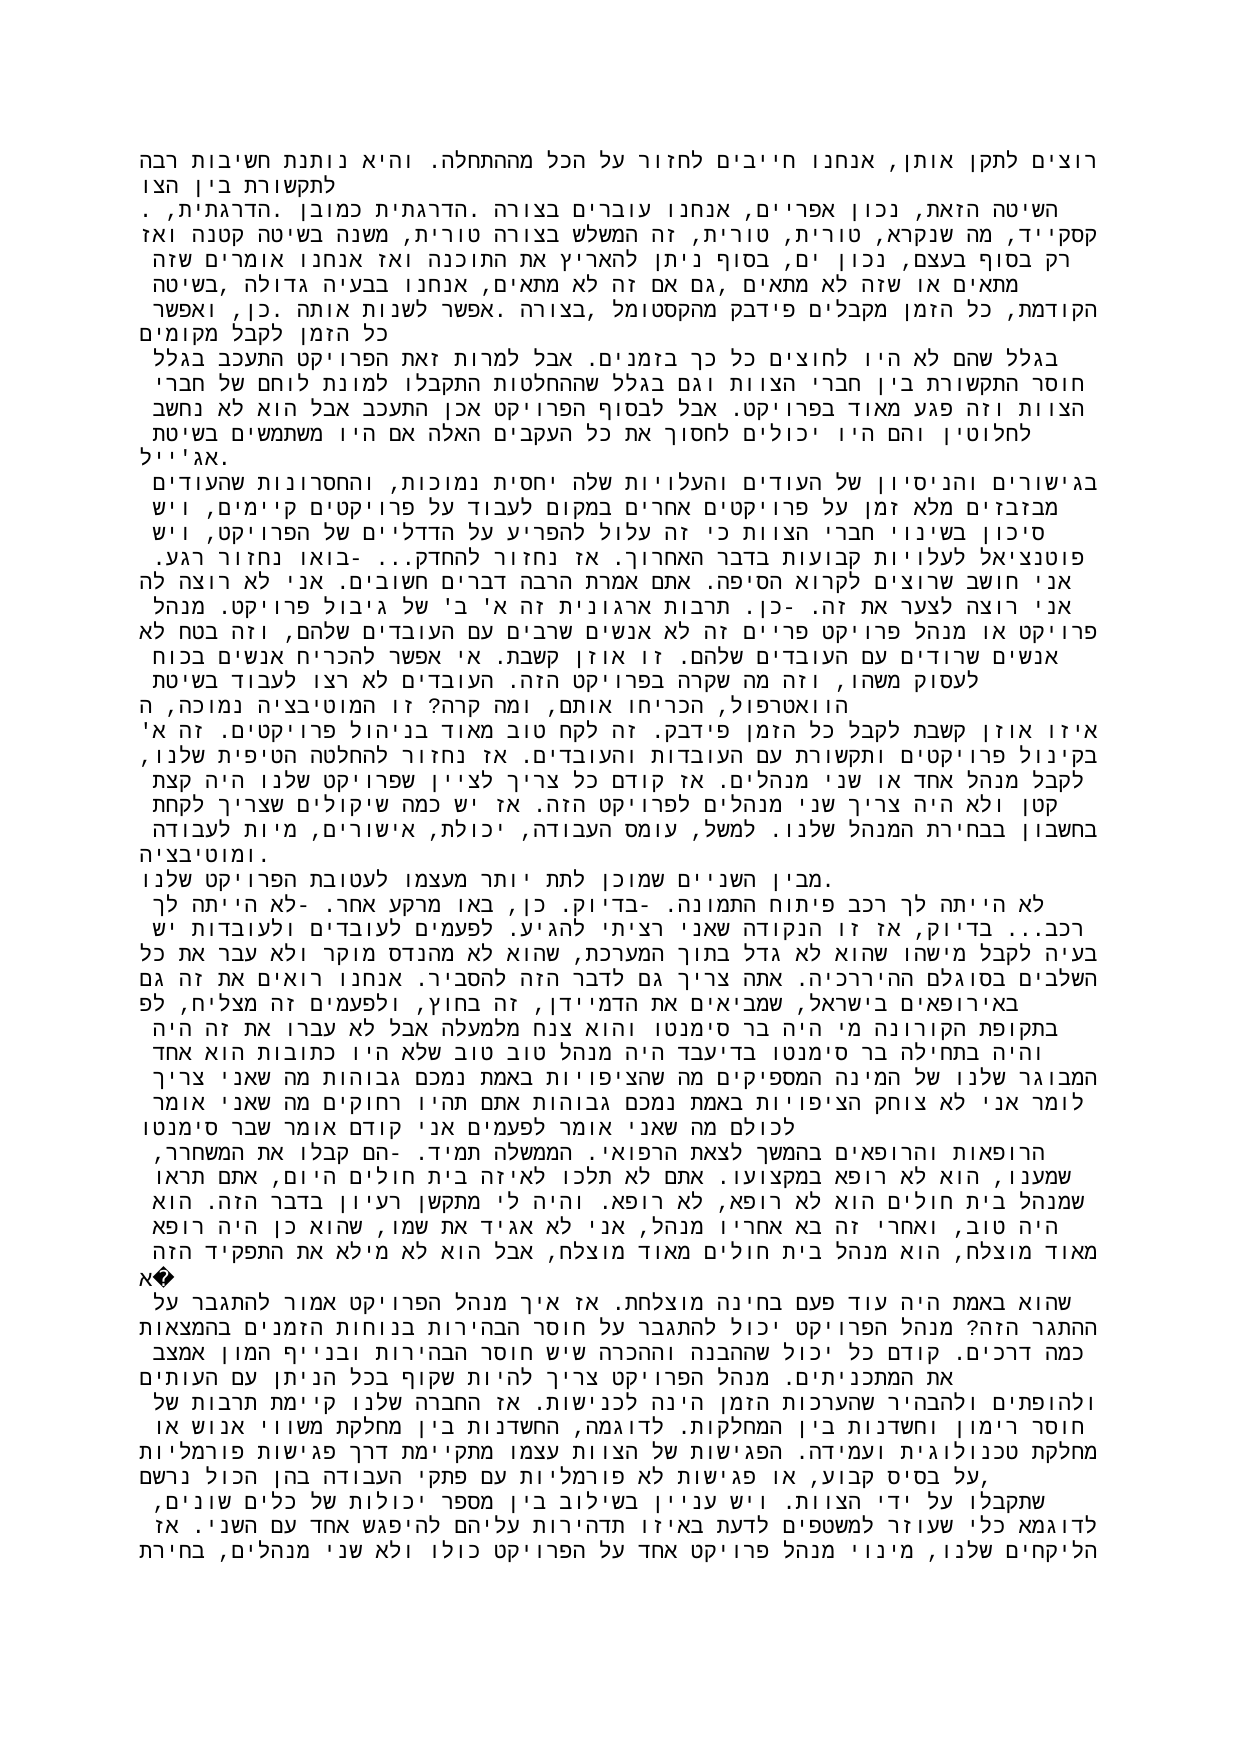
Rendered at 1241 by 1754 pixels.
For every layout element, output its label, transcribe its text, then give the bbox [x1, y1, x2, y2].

text בגלל שהם לא היו לחוצים כל כך בזמנים. אבל למרות זאת הפרויקט התעכב בגלל חוסר התקשורת בין חברי הצוות וגם בגלל שההחלטות התקבלו למונת לוחם של חברי הצוות וזה פגע מאוד בפרויקט. אבל לבסוף הפרויקט אכן התעכב אבל הוא לא נחשב לחלוטין והם היו יכולים לחסוך את כל העקבים האלה אם היו משתמשים בשיטת אג'ייל. [139, 348, 1101, 472]
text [139, 150, 1101, 199]
text איזו אוזן קשבת לקבל כל הזמן פידבק. זה לקח טוב מאוד בניהול פרויקטים. זה א' בקינול פרויקטים ותקשורת עם העובדות והעובדים. אז נחזור להחלטה הטיפית שלנו, לקבל מנהל אחד או שני מנהלים. אז קודם כל צריך לציין שפרויקט שלנו היה קצת קטן ולא היה צריך שני מנהלים לפרויקט הזה. אז יש כמה שיקולים שצריך לקחת בחשבון בבחירת המנהל שלנו. למשל, עומס העבודה, יכולת, אישורים, מיות לעבודה ומוטיבציה. [139, 720, 1101, 869]
text מבין השניים שמוכן לתת יותר מעצמו לעטובת הפרויקט שלנו. [139, 869, 1101, 894]
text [139, 1491, 1101, 1565]
text שהוא באמת היה עוד פעם בחינה מוצלחת. אז איך מנהל הפרויקט אמור להתגבר על ההתגר הזה? מנהל הפרויקט יכול להתגבר על חוסר הבהירות בנוחות הזמנים בהמצאות כמה דרכים. קודם כל יכול שההבנה וההכרה שיש חוסר הבהירות ובנייף המון אמצב את המתכניתים. מנהל הפרויקט צריך להיות שקוף בכל הניתן עם העותים [139, 1292, 1101, 1392]
text בתקופת הקורונה מי היה בר סימנטו והוא צנח מלמעלה אבל לא עברו את זה היה והיה בתחילה בר סימנטו בדיעבד היה מנהל טוב טוב שלא היו כתובות הוא אחד המבוגר שלנו של המינה המספיקים מה שהציפויות באמת נמכם גבוהות מה שאני צריך לומר אני לא צוחק הציפויות באמת נמכם גבוהות אתם תהיו רחוקים מה שאני אומר לכולם מה שאני אומר לפעמים אני קודם אומר שבר סימנטו [139, 1018, 1101, 1142]
text .השיטה הזאת, נכון אפריים, אנחנו עוברים בצורה .הדרגתית כמובן .הדרגתית, קסקייד, מה שנקרא, טורית, טורית, זה המשלש בצורה טורית, משנה בשיטה קטנה ואז רק בסוף בעצם, נכון ים, בסוף ניתן להאריץ את התוכנה ואז אנחנו אומרים שזה מתאים או שזה לא מתאים ,גם אם זה לא מתאים, אנחנו בבעיה גדולה ,בשיטה הקודמת, כל הזמן מקבלים פידבק מהקסטומל ,בצורה .אפשר לשנות אותה .כן, ואפשר כל הזמן לקבל מקומים [139, 199, 1101, 348]
